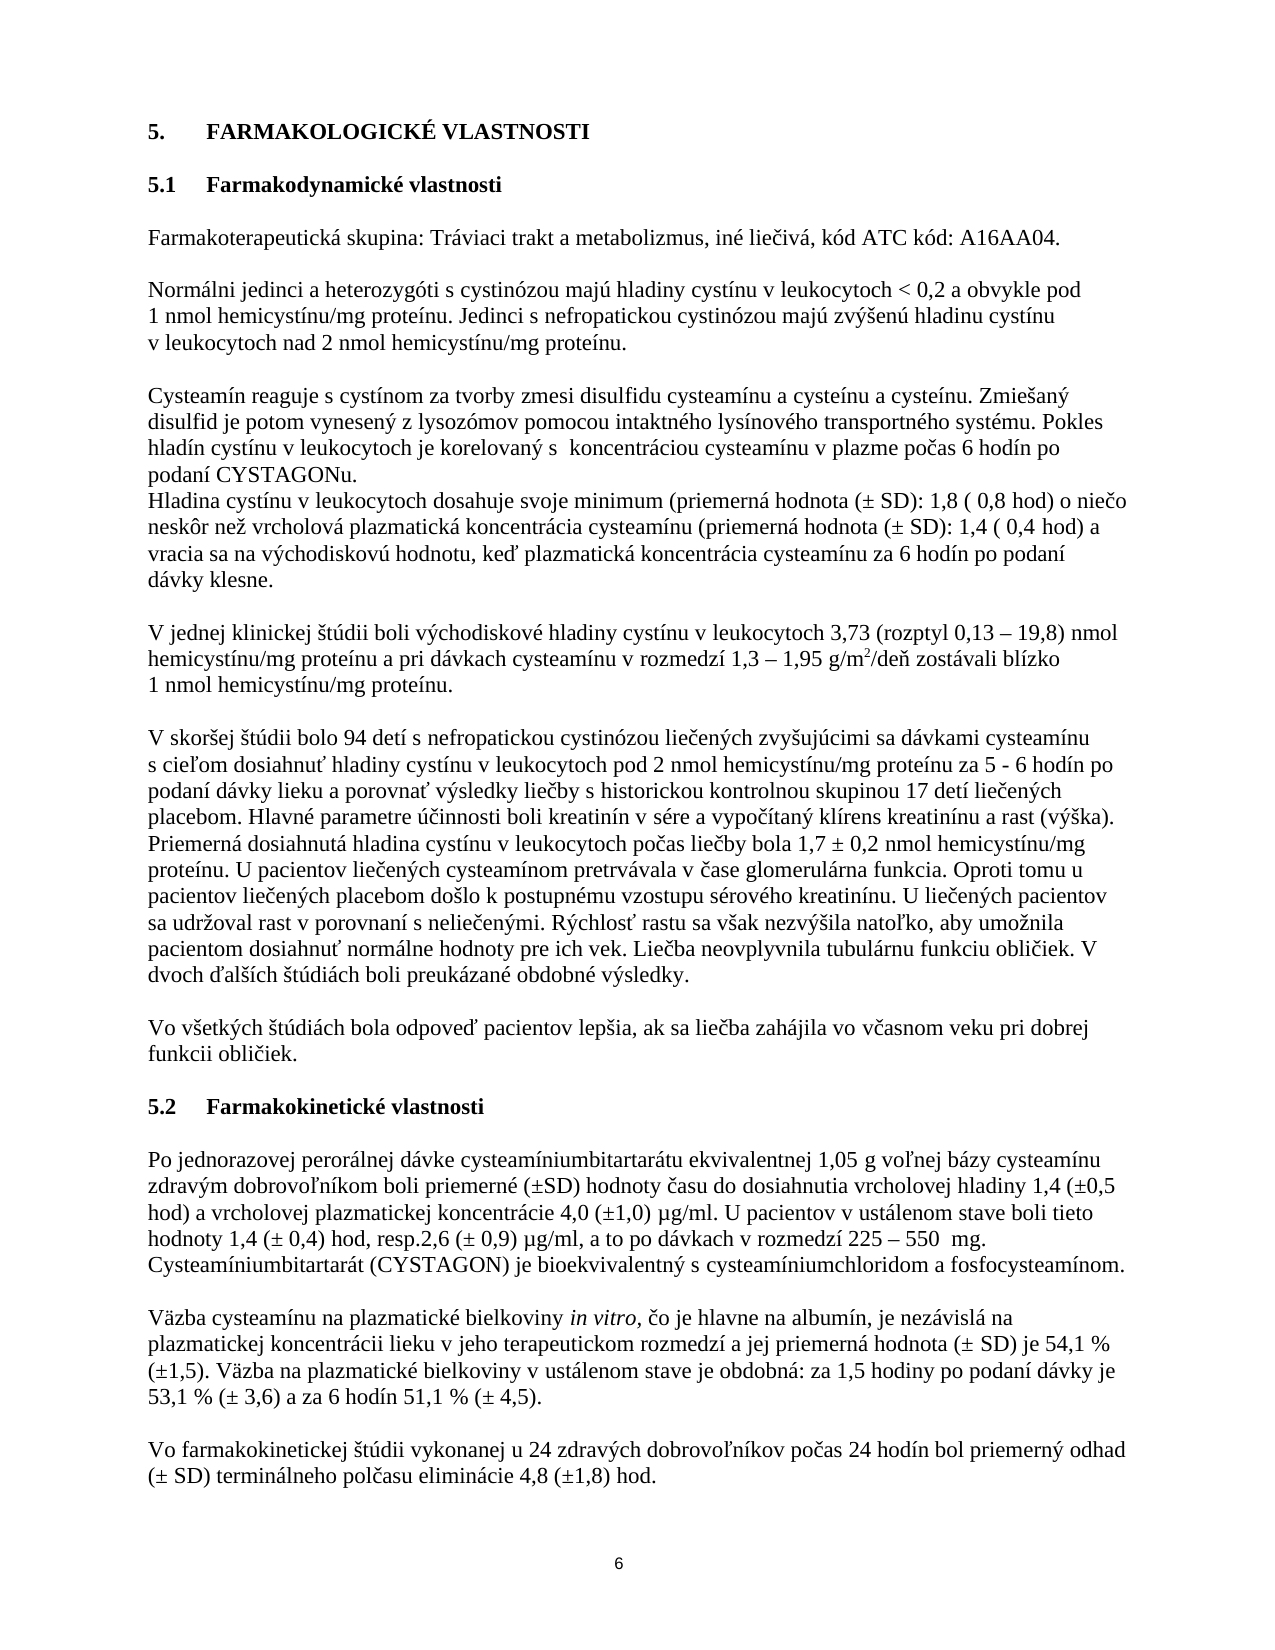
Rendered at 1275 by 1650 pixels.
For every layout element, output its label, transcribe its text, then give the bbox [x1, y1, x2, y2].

text Po jednorazovej perorálnej dávke cysteamíniumbitartarátu ekvivalentnej 1,05 g voľnej bázy cysteamínu zdravým dobrovoľníkom boli priemerné (±SD) hodnoty času do dosiahnutia vrcholovej hladiny 1,4 (±0,5 hod) a vrcholovej plazmatickej koncentrácie 4,0 (±1,0) µg/ml. U pacientov v ustálenom stave boli tieto hodnoty 1,4 (± 0,4) hod, resp.2,6 (± 0,9) µg/ml, a to po dávkach v rozmedzí 225 – 550 mg. Cysteamíniumbitartarát (CYSTAGON) je bioekvivalentný s cysteamíniumchloridom a fosfocysteamínom. [148, 1146, 1127, 1278]
text Vo farmakokinetickej štúdii vykonanej u 24 zdravých dobrovoľníkov počas 24 hodín bol priemerný odhad (± sd) terminálneho polčasu eliminácie 4,8 (±1,8) hod. [148, 1436, 1127, 1488]
text Farmakoterapeutická skupina: Tráviaci trakt a metabolizmus, iné liečivá, kód ATC kód: A16AA04. [148, 223, 1127, 250]
text Väzba cysteamínu na plazmatické bielkoviny in vitro, čo je hlavne na albumín, je nezávislá na plazmatickej koncentrácii lieku v jeho terapeutickom rozmedzí a jej priemerná hodnota (± sd) je 54,1 % (±1,5). Väzba na plazmatické bielkoviny v ustálenom stave je obdobná: za 1,5 hodiny po podaní dávky je 53,1 % (± 3,6) a za 6 hodín 51,1 % (± 4,5). [148, 1304, 1127, 1409]
text Cysteamín reaguje s cystínom za tvorby zmesi disulfidu cysteamínu a cysteínu a cysteínu. Zmiešaný disulfid je potom vynesený z lysozómov pomocou intaktného lysínového transportného systému. Pokles hladín cystínu v leukocytoch je korelovaný s koncentráciou cysteamínu v plazme počas 6 hodín po podaní CYSTAGONu. [148, 382, 1127, 487]
text V skoršej štúdii bolo 94 detí s nefropatickou cystinózou liečených zvyšujúcimi sa dávkami cysteamínu s cieľom dosiahnuť hladiny cystínu v leukocytoch pod 2 nmol hemicystínu/mg proteínu za 5 - 6 hodín po podaní dávky lieku a porovnať výsledky liečby s historickou kontrolnou skupinou 17 detí liečených placebom. Hlavné parametre účinnosti boli kreatinín v sére a vypočítaný klírens kreatinínu a rast (výška). Priemerná dosiahnutá hladina cystínu v leukocytoch počas liečby bola 1,7 ± 0,2 nmol hemicystínu/mg proteínu. U pacientov liečených cysteamínom pretrvávala v čase glomerulárna funkcia. Oproti tomu u pacientov liečených placebom došlo k postupnému vzostupu sérového kreatinínu. U liečených pacientov sa udržoval rast v porovnaní s neliečenými. Rýchlosť rastu sa však nezvýšila natoľko, aby umožnila pacientom dosiahnuť normálne hodnoty pre ich vek. Liečba neovplyvnila tubulárnu funkciu obličiek. V dvoch ďalších štúdiách boli preukázané obdobné výsledky. [148, 724, 1127, 988]
text V jednej klinickej štúdii boli východiskové hladiny cystínu v leukocytoch 3,73 (rozptyl 0,13 – 19,8) nmol hemicystínu/mg proteínu a pri dávkach cysteamínu v rozmedzí 1,3 – 1,95 g/m2/deň zostávali blízko 1 nmol hemicystínu/mg proteínu. [148, 619, 1127, 698]
text 5.2 Farmakokinetické vlastnosti [148, 1093, 1127, 1119]
text Vo všetkých štúdiách bola odpoveď pacientov lepšia, ak sa liečba zahájila vo včasnom veku pri dobrej funkcii obličiek. [148, 1014, 1127, 1067]
text Hladina cystínu v leukocytoch dosahuje svoje minimum (priemerná hodnota (± SD): 1,8 ( 0,8 hod) o niečo neskôr než vrcholová plazmatická koncentrácia cysteamínu (priemerná hodnota (± SD): 1,4 ( 0,4 hod) a vracia sa na východiskovú hodnotu, keď plazmatická koncentrácia cysteamínu za 6 hodín po podaní dávky klesne. [148, 487, 1127, 592]
text 5.1 Farmakodynamické vlastnosti [148, 171, 1127, 197]
text Normálni jedinci a heterozygóti s cystinózou majú hladiny cystínu v leukocytoch < 0,2 a obvykle pod 1 nmol hemicystínu/mg proteínu. Jedinci s nefropatickou cystinózou majú zvýšenú hladinu cystínu v leukocytoch nad 2 nmol hemicystínu/mg proteínu. [148, 276, 1127, 355]
text 5. FARMAKOLOGICKÉ VLASTNOSTI [148, 118, 1127, 144]
